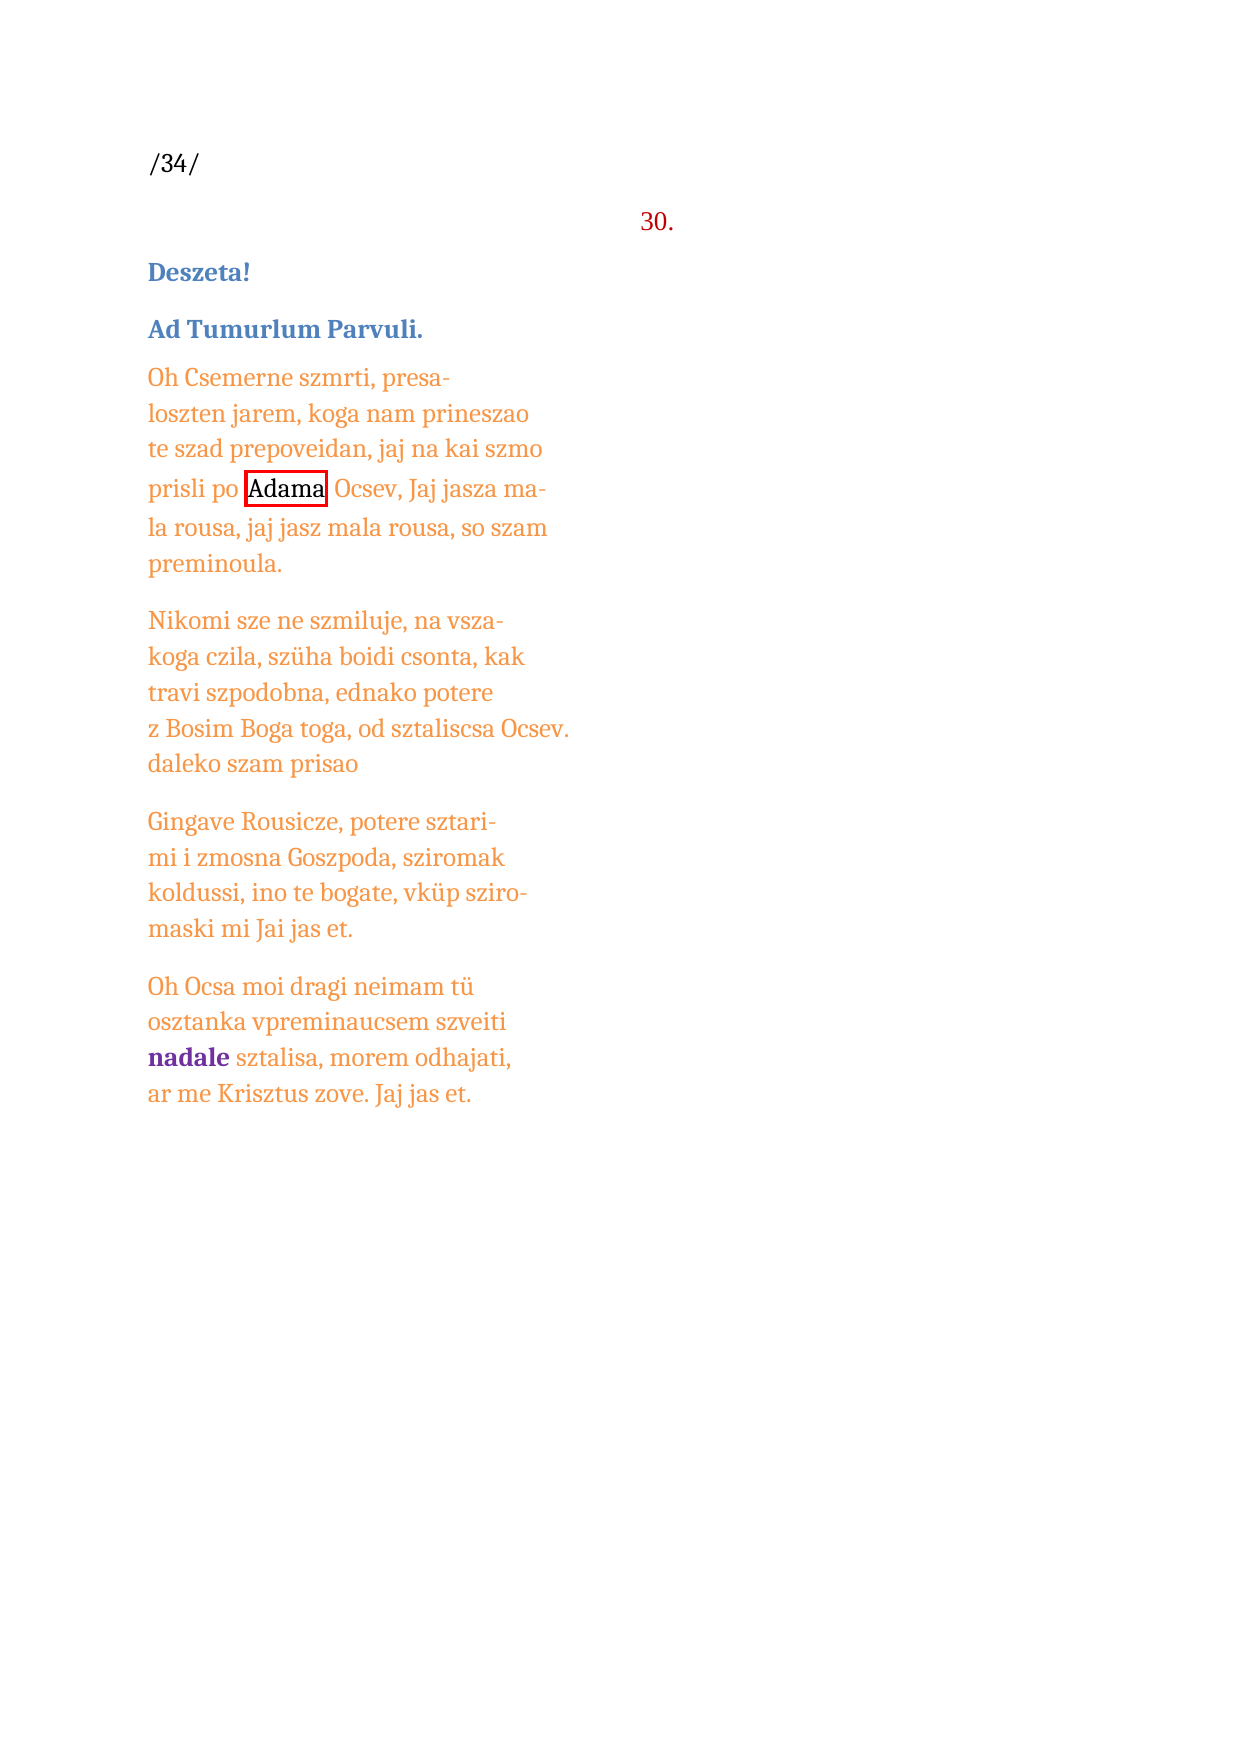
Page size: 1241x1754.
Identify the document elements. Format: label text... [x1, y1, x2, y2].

subtitle Deszeta! [148, 257, 1167, 288]
text /34/ [148, 148, 1167, 179]
text Oh Ocsa moi dragi neimam tü osztanka vpreminaucsem szveiti nadale sztalisa, morem odhajati, ar me Krisztus zove. Jaj jas et. [148, 971, 1167, 1109]
subtitle Ad Tumurlum Parvuli. [148, 314, 1167, 345]
text Oh Csemerne szmrti, presa- loszten jarem, koga nam prineszao te szad prepoveidan, jaj na kai szmo prisli po Adama Ocsev, Jaj jasza ma- la rousa, jaj jasz mala rousa, so szam preminoula. [148, 362, 1167, 579]
text 30. [148, 205, 1167, 236]
text Gingave Rousicze, potere sztari- mi i zmosna Goszpoda, sziromak koldussi, ino te bogate, vküp sziro- maski mi Jai jas et. [148, 806, 1167, 944]
text Nikomi sze ne szmiluje, na vsza- koga czila, szüha boidi csonta, kak travi szpodobna, ednako potere z Bosim Boga toga, od sztaliscsa Ocsev. daleko szam prisao [148, 605, 1167, 779]
